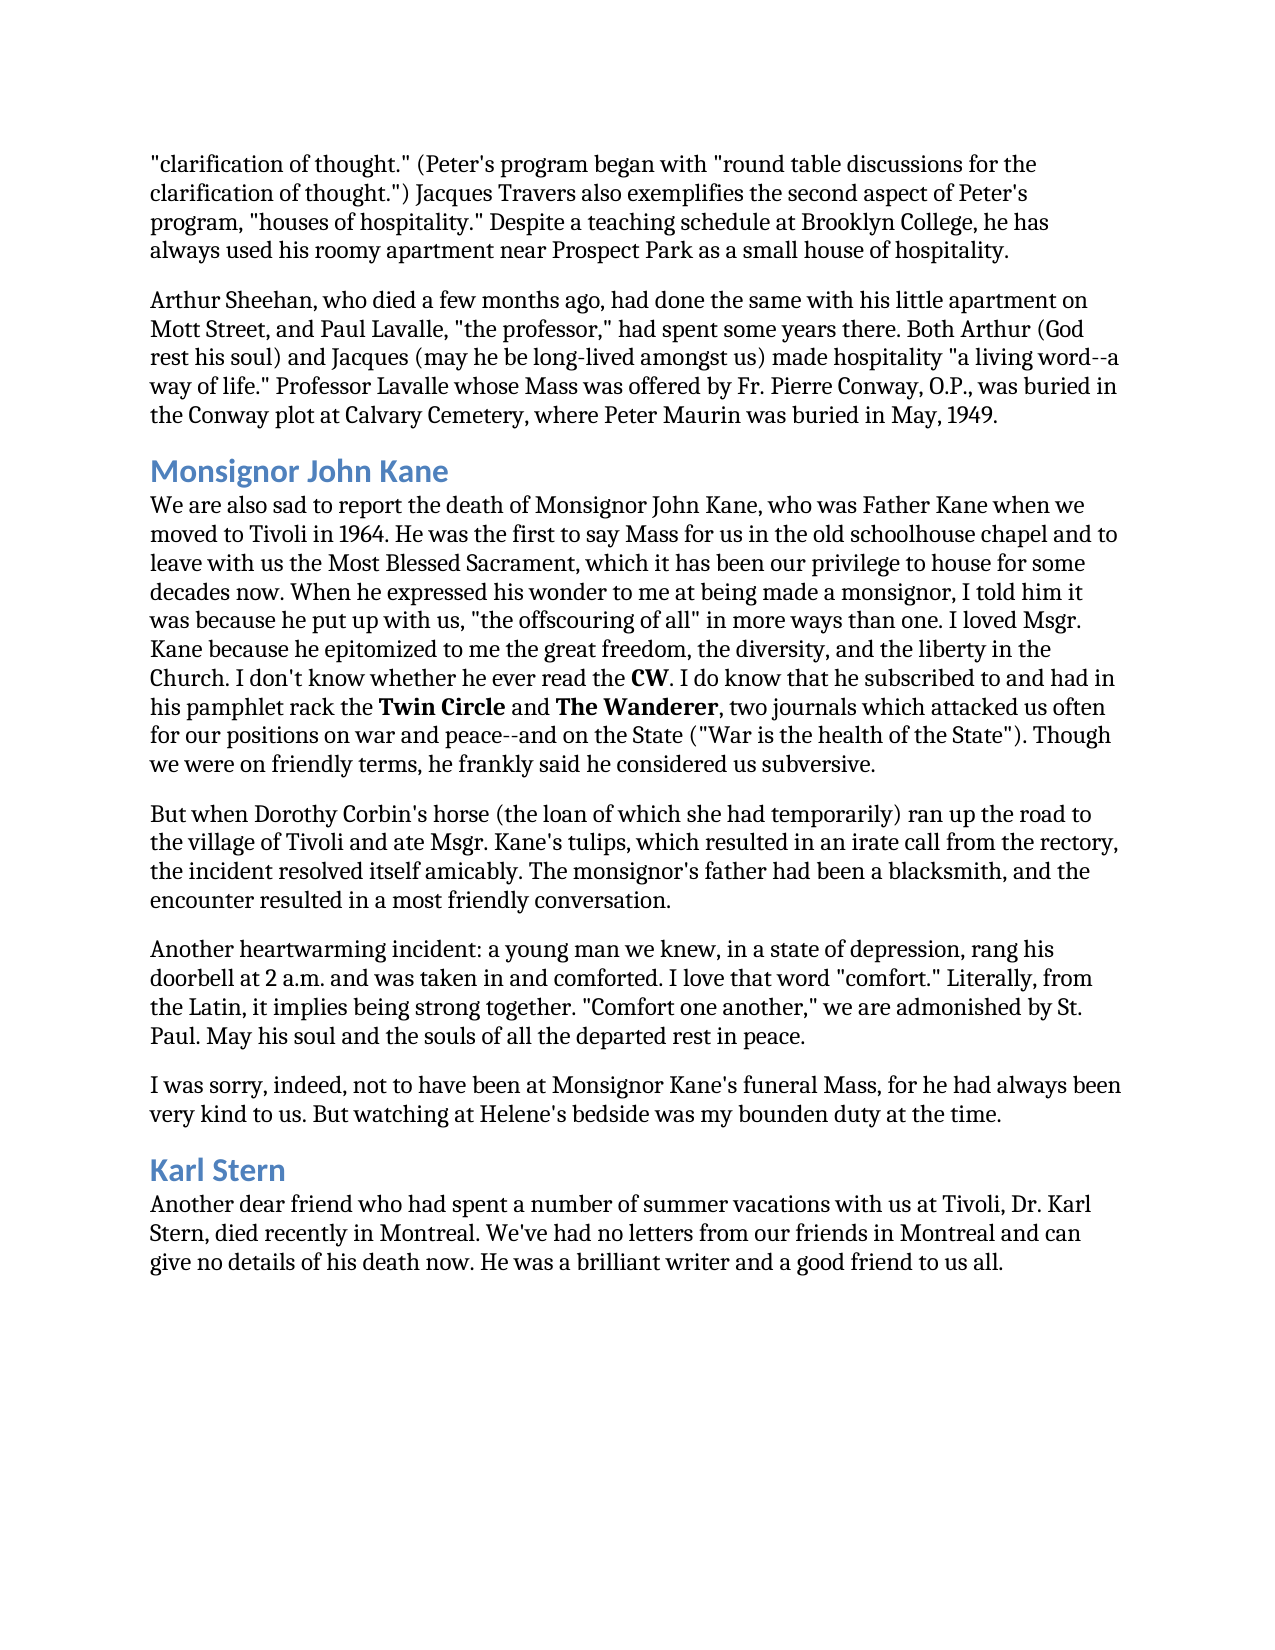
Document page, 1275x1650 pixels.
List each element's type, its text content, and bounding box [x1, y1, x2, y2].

text But when Dorothy Corbin's horse (the loan of which she had temporarily) ran up the road to the village of Tivoli and ate Msgr. Kane's tulips, which resulted in an irate call from the rectory, the incident resolved itself amicably. The monsignor's father had been a blacksmith, and the encounter resulted in a most friendly conversation. [150, 799, 1125, 914]
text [150, 150, 1125, 265]
text Arthur Sheehan, who died a few months ago, had done the same with his little apartment on Mott Street, and Paul Lavalle, "the professor," had spent some years there. Both Arthur (God rest his soul) and Jacques (may he be long-lived amongst us) made hospitality "a living word--a way of life." Professor Lavalle whose Mass was offered by Fr. Pierre Conway, O.P., was buried in the Conway plot at Calvary Cemetery, where Peter Maurin was buried in May, 1949. [150, 286, 1125, 429]
subtitle Karl Stern [150, 1149, 1125, 1190]
subtitle Monsignor John Kane [150, 450, 1125, 491]
text Another heartwarming incident: a young man we knew, in a state of depression, rang his doorbell at 2 a.m. and was taken in and comforted. I love that word "comfort." Literally, from the Latin, it implies being strong together. "Comfort one another," we are admonished by St. Paul. May his soul and the souls of all the departed rest in peace. [150, 935, 1125, 1050]
text We are also sad to report the death of Monsignor John Kane, who was Father Kane when we moved to Tivoli in 1964. He was the first to say Mass for us in the old schoolhouse chapel and to leave with us the Most Blessed Sacrament, which it has been our privilege to house for some decades now. When he expressed his wonder to me at being made a monsignor, I told him it was because he put up with us, "the offscouring of all" in more ways than one. I loved Msgr. Kane because he epitomized to me the great freedom, the diversity, and the liberty in the Church. I don't know whether he ever read the CW. I do know that he subscribed to and had in his pamphlet rack the Twin Circle and The Wanderer, two journals which attacked us often for our positions on war and peace--and on the State ("War is the health of the State"). Though we were on friendly terms, he frankly said he considered us subversive. [150, 491, 1125, 779]
text I was sorry, indeed, not to have been at Monsignor Kane's funeral Mass, for he had always been very kind to us. But watching at Helene's bedside was my bounden duty at the time. [150, 1071, 1125, 1129]
text Another dear friend who had spent a number of summer vacations with us at Tivoli, Dr. Karl Stern, died recently in Montreal. We've had no letters from our friends in Montreal and can give no details of his death now. He was a brilliant writer and a good friend to us all. [150, 1190, 1125, 1276]
